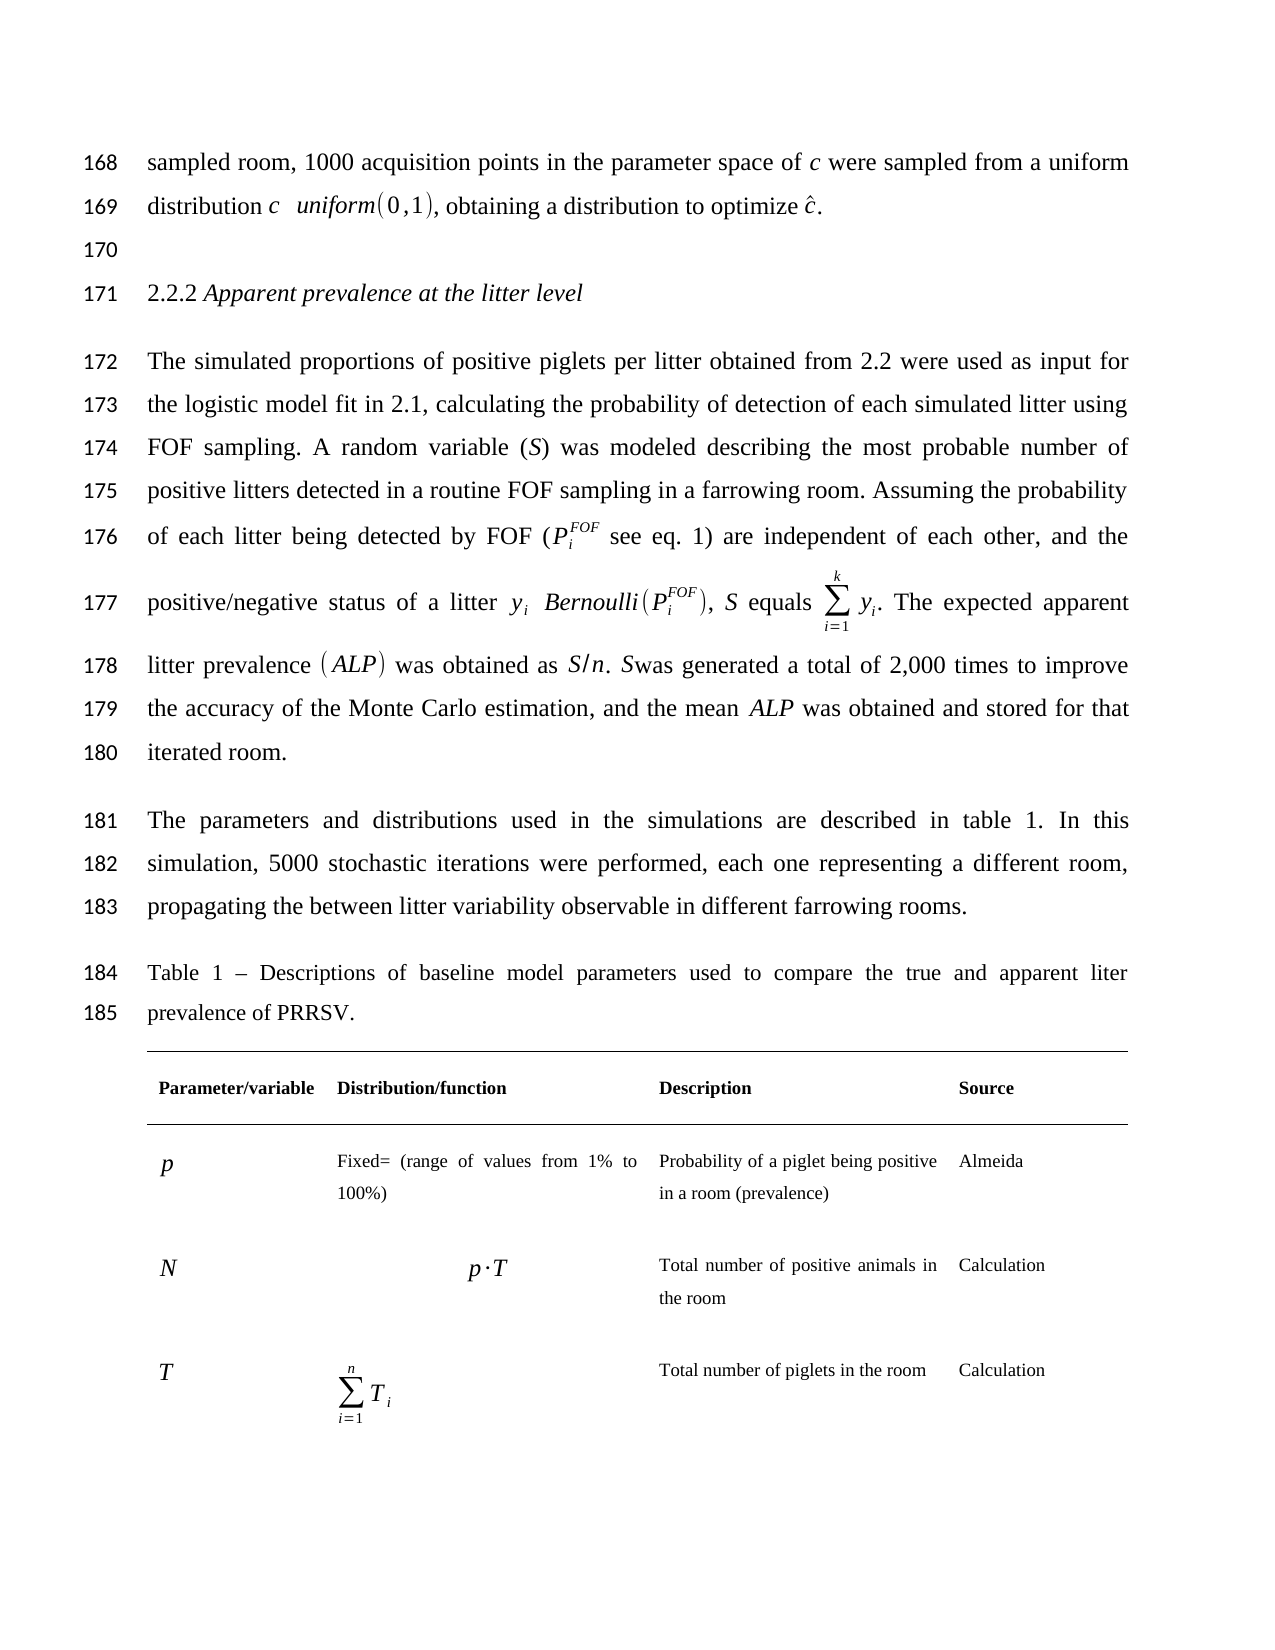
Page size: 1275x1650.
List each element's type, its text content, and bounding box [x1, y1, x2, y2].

table_cell Almeida [948, 1125, 1128, 1229]
table_header Distribution/function [326, 1052, 648, 1124]
table_cell Calculation [948, 1229, 1128, 1334]
table_cell [147, 1125, 326, 1229]
text The simulated proportions of positive piglets per litter obtained from 2.2 were used as input for the logistic model fit in 2.1, calculating the probability of detection of each simulated litter using FOF sampling. A random variable (S) was modeled describing the most probable number of positive litters detected in a routine FOF sampling in a farrowing room. Assuming the probability of each litter being detected by FOF ( see eq. 1) are independent of each other, and the positive/negative status of a litter , S equals . The expected apparent litter prevalence was obtained as . was generated a total of 2,000 times to improve the accuracy of the Monte Carlo estimation, and the mean was obtained and stored for that iterated room. [147, 346, 1129, 765]
table_cell Total number of positive animals in the room [648, 1229, 947, 1334]
table_cell [326, 1334, 648, 1452]
table_cell [147, 1334, 326, 1452]
table_cell Calculation [948, 1334, 1128, 1452]
table_cell Total number of piglets in the room [648, 1334, 947, 1452]
text Table 1 – Descriptions of baseline model parameters used to compare the true and apparent liter prevalence of PRRSV. [147, 959, 1129, 1025]
list 2.2.2 Apparent prevalence at the litter level [147, 278, 1129, 306]
table_cell Fixed= (range of values from 1% to 100%) [326, 1125, 648, 1229]
table_cell Probability of a piglet being positive in a room (prevalence) [648, 1125, 947, 1229]
table_cell [147, 1229, 326, 1334]
table_cell [326, 1229, 648, 1334]
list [147, 147, 1129, 220]
table_header Source [948, 1052, 1128, 1124]
table_header Parameter/variable [147, 1052, 326, 1124]
table_header Description [648, 1052, 947, 1124]
text The parameters and distributions used in the simulations are described in table 1. In this simulation, 5000 stochastic iterations were performed, each one representing a different room, propagating the between litter variability observable in different farrowing rooms. [147, 805, 1129, 920]
